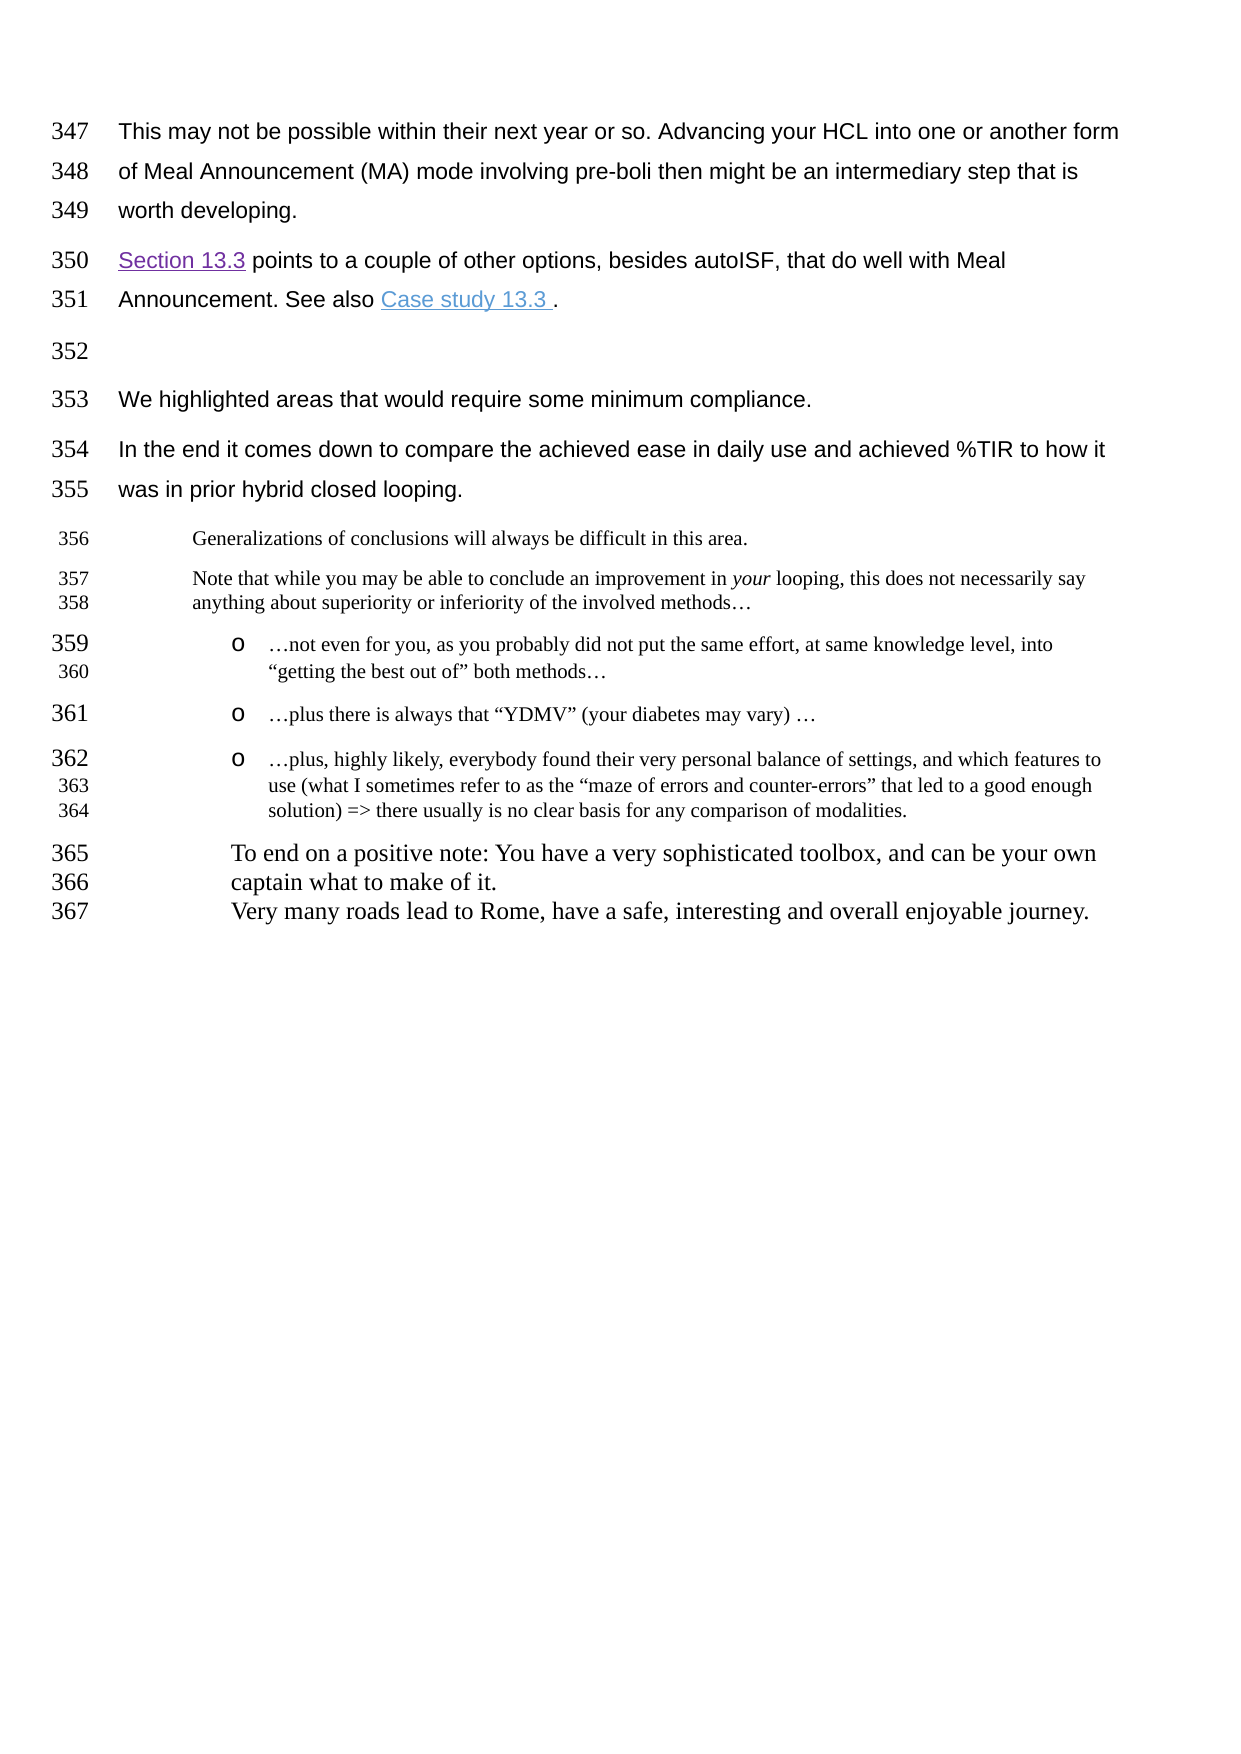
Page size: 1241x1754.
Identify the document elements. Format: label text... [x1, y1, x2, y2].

text This may not be possible within their next year or so. Advancing your HCL into one or another form of Meal Announcement (MA) mode involving pre-boli then might be an intermediary step that is worth developing. [118, 118, 1122, 223]
text We highlighted areas that would require some minimum compliance. [118, 386, 1122, 413]
text Section 13.3 points to a couple of other options, besides autoISF, that do well with Meal Announcement. See also Case study 13.3 . [118, 247, 1122, 313]
text To end on a positive note: You have a very sophisticated toolbox, and can be your own captain what to make of it. Very many roads lead to Rome, have a safe, interesting and overall enjoyable journey. [231, 838, 1122, 924]
list Note that while you may be able to conclude an improvement in your looping, this does not necessarily say anything about superiority or inferiority of the involved methods… [192, 566, 1122, 614]
list …plus, highly likely, everybody found their very personal balance of settings, and which features to use (what I sometimes refer to as the “maze of errors and counter-errors” that led to a good enough solution) => there usually is no clear basis for any comparison of modalities. [231, 745, 1122, 822]
text In the end it comes down to compare the achieved ease in daily use and achieved %TIR to how it was in prior hybrid closed looping. [118, 436, 1122, 502]
list …plus there is always that “YDMV” (your diabetes may vary) … [231, 700, 1122, 728]
list …not even for you, as you probably did not put the same effort, at same knowledge level, into “getting the best out of” both methods… [231, 631, 1122, 683]
list Generalizations of conclusions will always be difficult in this area. [192, 526, 1122, 549]
